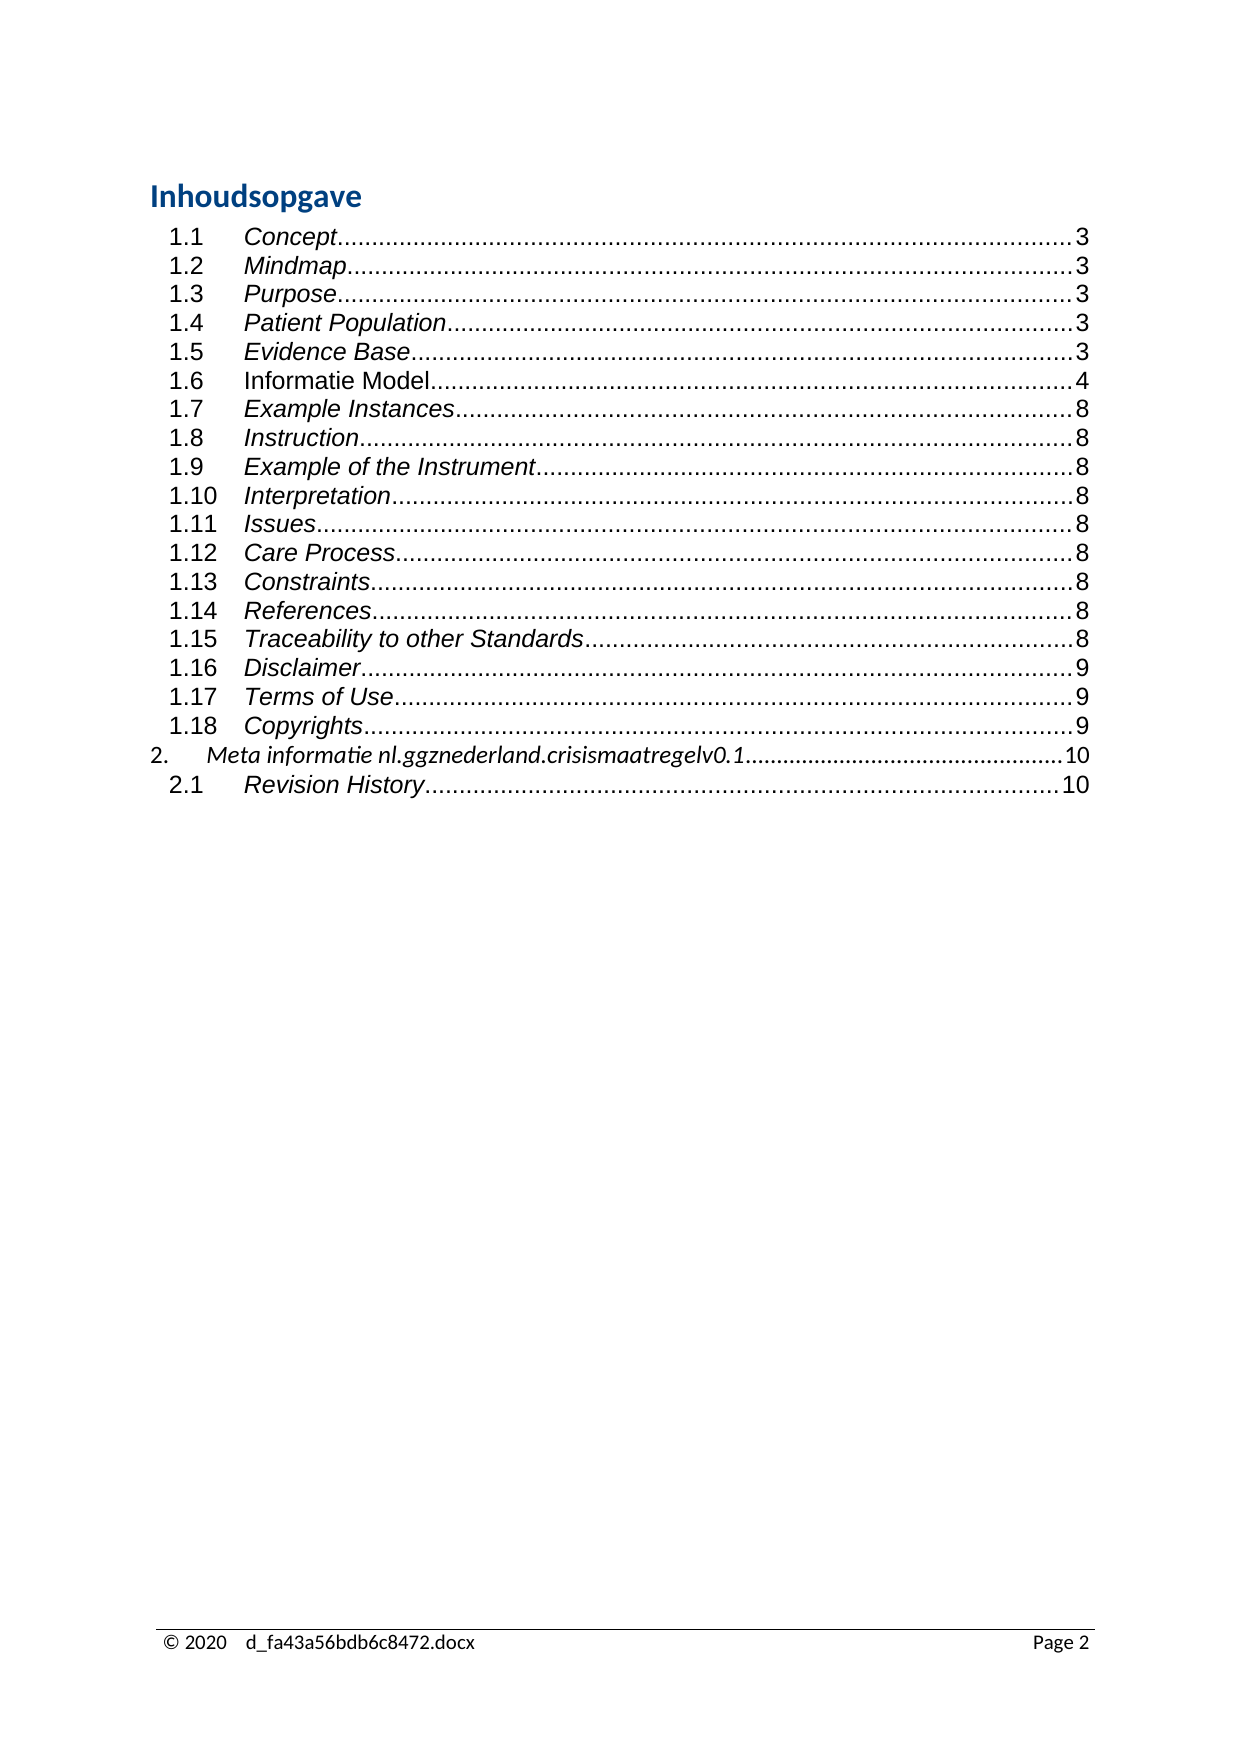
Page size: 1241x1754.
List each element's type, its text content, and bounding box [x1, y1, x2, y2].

text 1.5 Evidence Base 3 [169, 337, 1090, 366]
text 1.4 Patient Population 3 [169, 308, 1090, 337]
text 1.6 Informatie Model 4 [169, 366, 1090, 394]
text 1.12 Care Process 8 [169, 538, 1090, 567]
text 2. Meta informatie nl.ggznederland.crisismaatregelv0.1 10 [150, 739, 1090, 770]
text 1.16 Disclaimer 9 [169, 653, 1090, 682]
text 1.9 Example of the Instrument 8 [169, 452, 1090, 481]
text 1.18 Copyrights 9 [169, 711, 1090, 739]
text 1.14 References 8 [169, 596, 1090, 624]
text 1.7 Example Instances 8 [169, 394, 1090, 423]
text 1.3 Purpose 3 [169, 279, 1090, 308]
text 1.2 Mindmap 3 [169, 251, 1090, 279]
text 1.8 Instruction 8 [169, 423, 1090, 452]
text 1.17 Terms of Use 9 [169, 682, 1090, 711]
text 2.1 Revision History 10 [169, 770, 1090, 799]
text 1.10 Interpretation 8 [169, 481, 1090, 509]
title Inhoudsopgave [150, 175, 1090, 216]
text 1.13 Constraints 8 [169, 567, 1090, 596]
text 1.1 Concept 3 [169, 222, 1090, 251]
text 1.15 Traceability to other Standards 8 [169, 624, 1090, 653]
text 1.11 Issues 8 [169, 509, 1090, 538]
